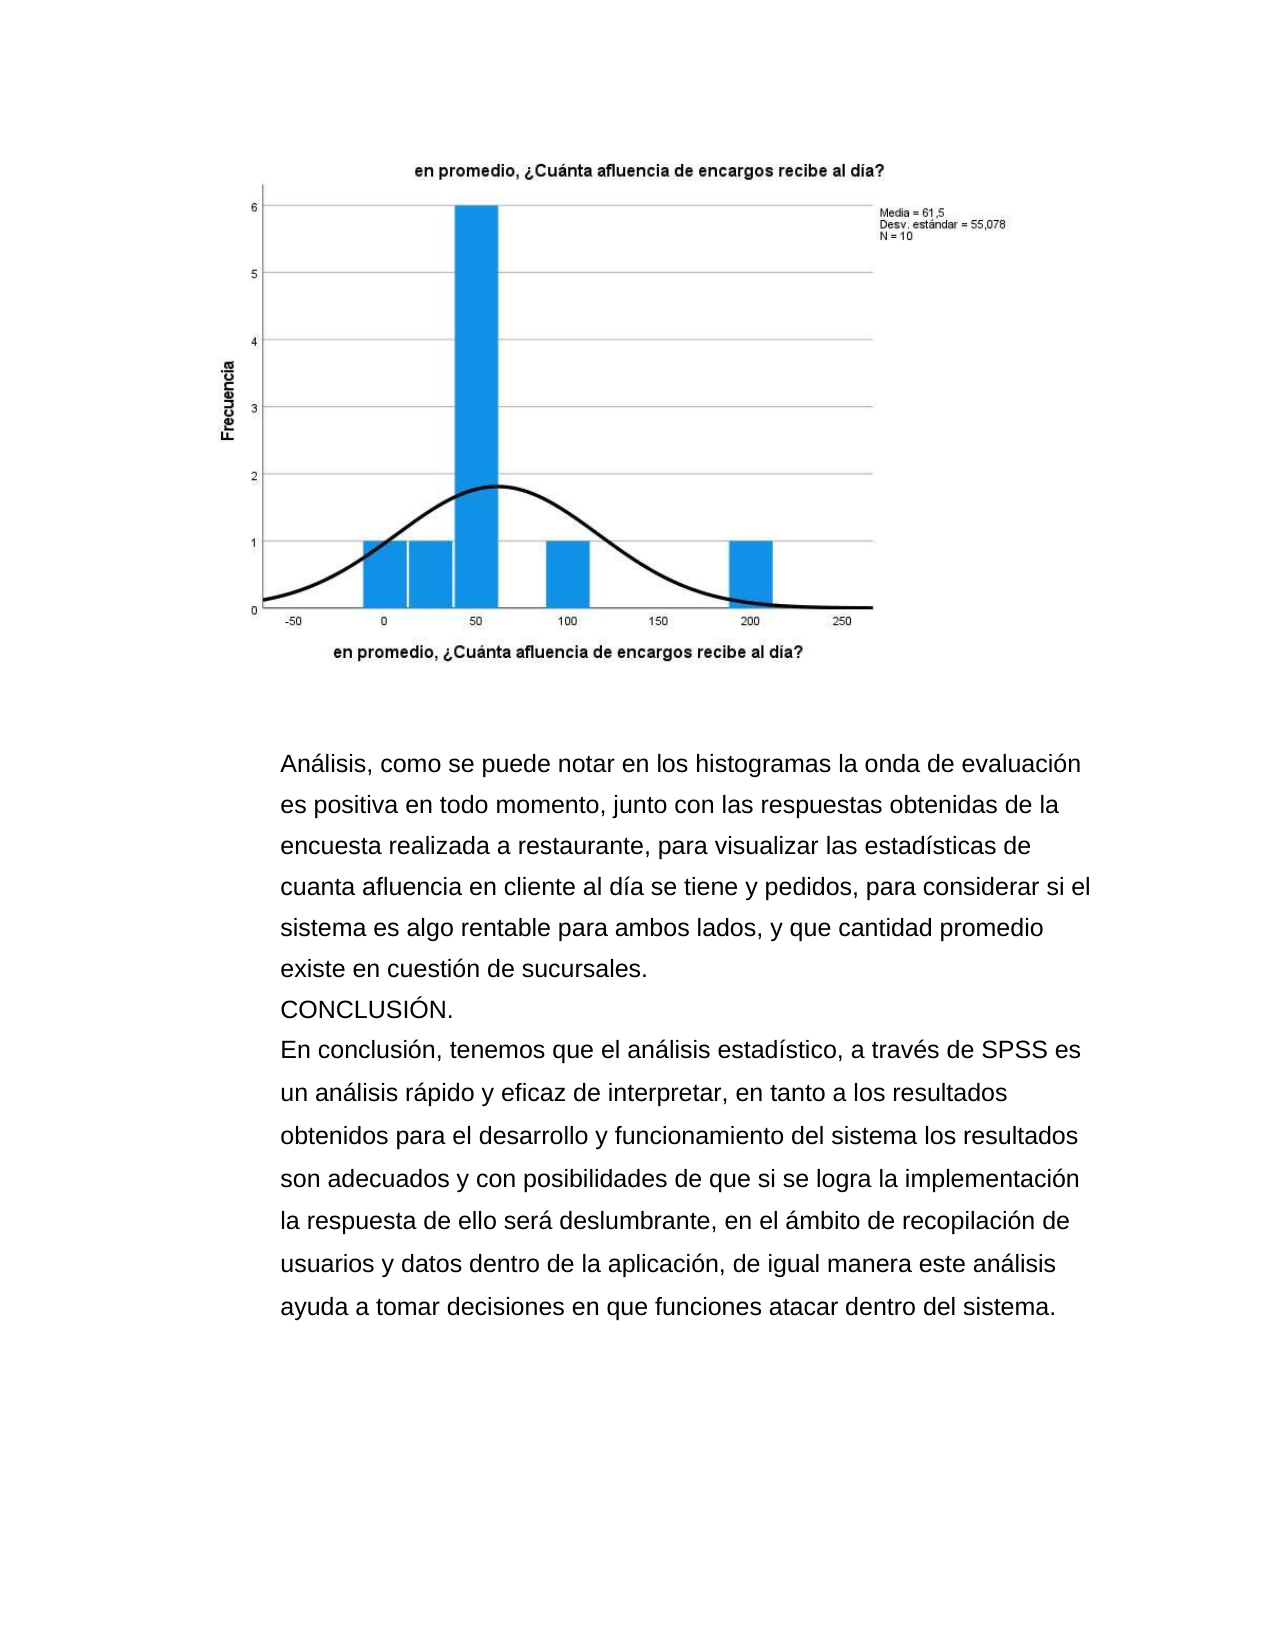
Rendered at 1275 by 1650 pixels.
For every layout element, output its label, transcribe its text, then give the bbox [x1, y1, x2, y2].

picture [201, 147, 1098, 676]
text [280, 1035, 1092, 1321]
text Análisis, como se puede notar en los histogramas la onda de evaluación es positiva en todo momento, junto con las respuestas obtenidas de la encuesta realizada a restaurante, para visualizar las estadísticas de cuanta afluencia en cliente al día se tiene y pedidos, para considerar si el sistema es algo rentable para ambos lados, y que cantidad promedio existe en cuestión de sucursales. [280, 749, 1092, 983]
text CONCLUSIÓN. [280, 995, 1098, 1024]
